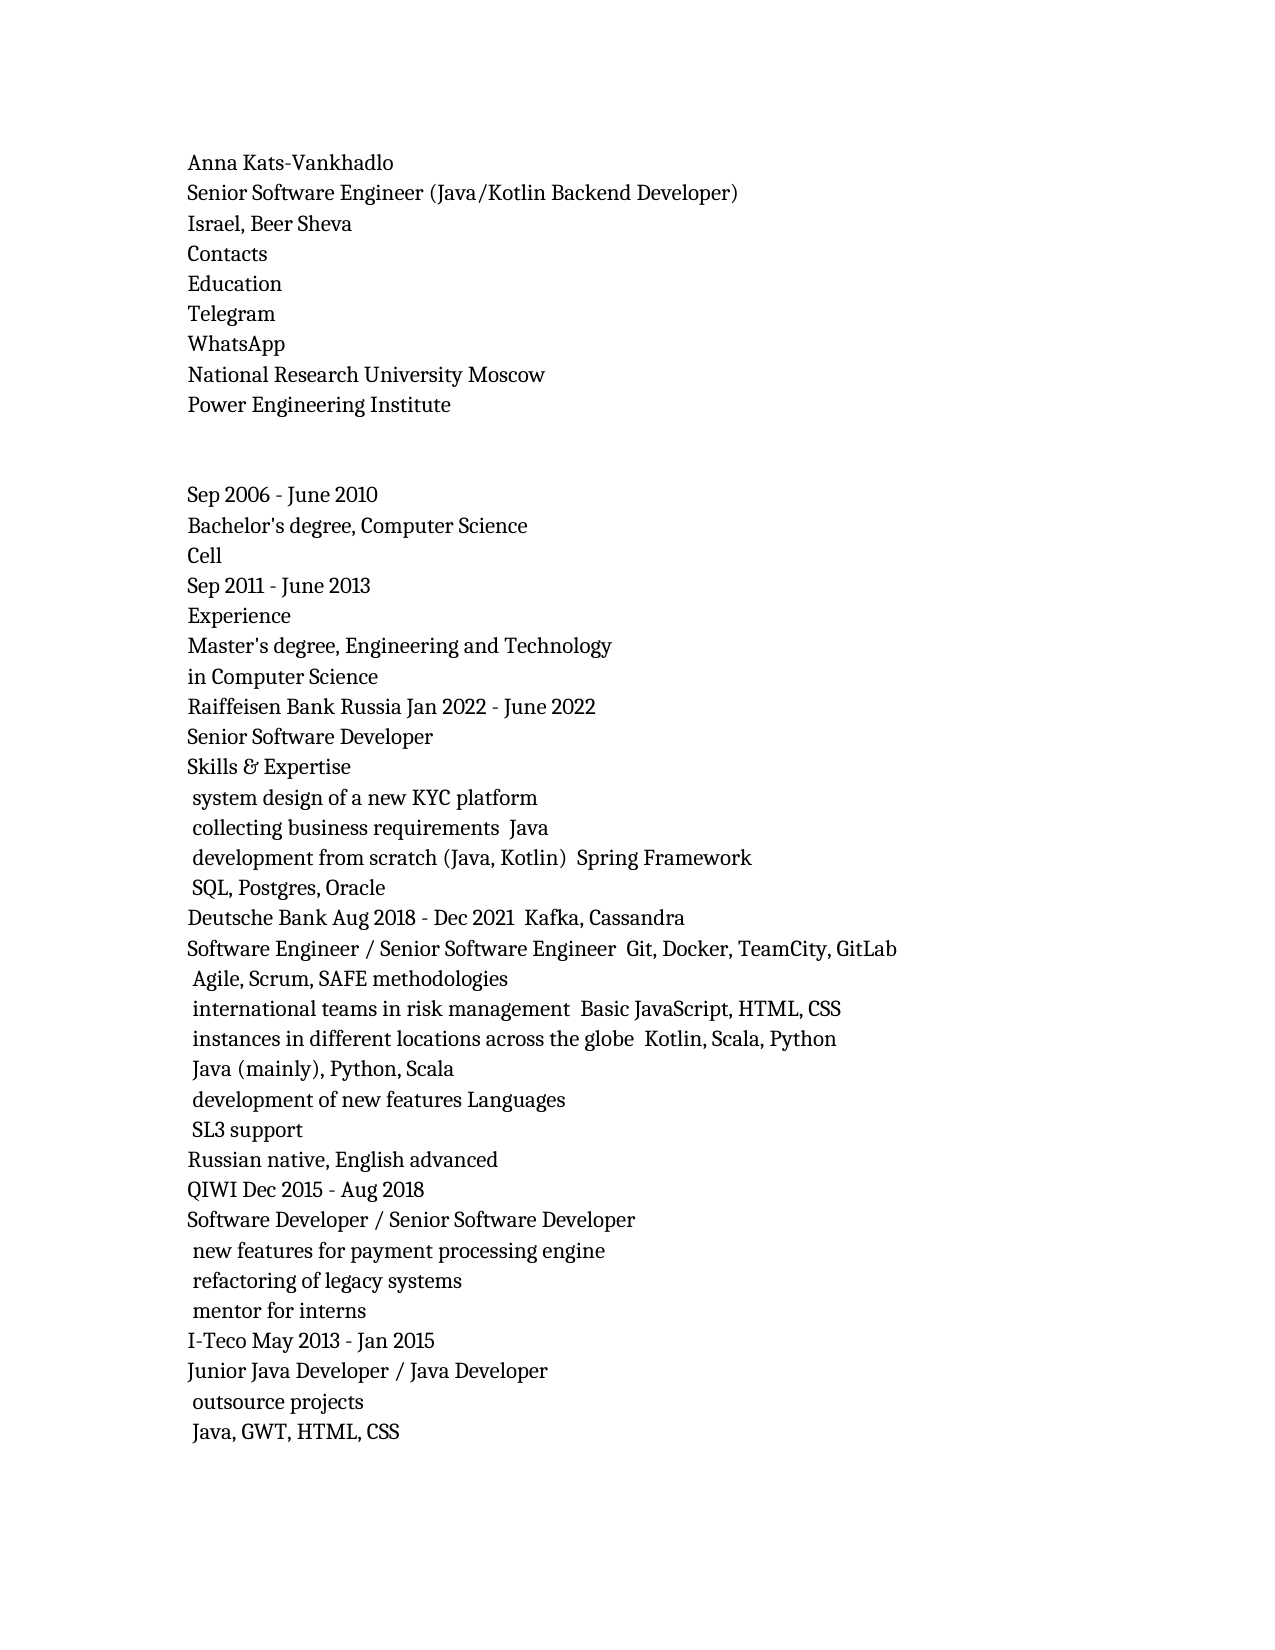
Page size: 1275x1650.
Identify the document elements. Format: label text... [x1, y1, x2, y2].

text Anna Kats-Vankhadlo Senior Software Engineer (Java/Kotlin Backend Developer) Israel, Beer Sheva Contacts Education Telegram WhatsApp National Research University Moscow Power Engineering Institute Sep 2006 - June 2010 Bachelor's degree, Computer Science Cell Sep 2011 - June 2013 Experience Master's degree, Engineering and Technology in Computer Science Raiffeisen Bank Russia Jan 2022 - June 2022 Senior Software Developer Skills & Expertise system design of a new KYC platform collecting business requirements Java development from scratch (Java, Kotlin) Spring Framework SQL, Postgres, Oracle Deutsche Bank Aug 2018 - Dec 2021 Kafka, Cassandra Software Engineer / Senior Software Engineer Git, Docker, TeamCity, GitLab Agile, Scrum, SAFE methodologies international teams in risk management Basic JavaScript, HTML, CSS instances in different locations across the globe Kotlin, Scala, Python Java (mainly), Python, Scala development of new features Languages SL3 support Russian native, English advanced QIWI Dec 2015 - Aug 2018 Software Developer / Senior Software Developer new features for payment processing engine refactoring of legacy systems mentor for interns I-Teco May 2013 - Jan 2015 Junior Java Developer / Java Developer outsource projects Java, GWT, HTML, CSS [187, 150, 1087, 1445]
